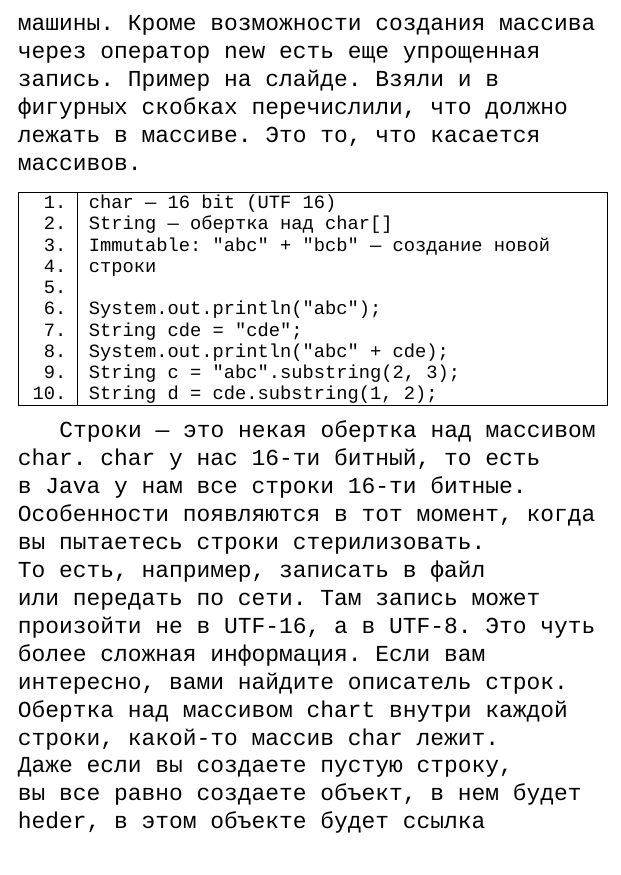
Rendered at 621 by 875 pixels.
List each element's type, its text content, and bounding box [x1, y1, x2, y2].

table_header char — 16 bit (UTF 16) String — обертка над char[] Immutable: "abc" + "bcb" — создание новой строки System.out.println("abc"); String cde = "cde"; System.out.println("abc" + cde); String c = "abc".substring(2, 3); String d = cde.substring(1, 2); [78, 193, 607, 405]
table_header 1. 2. 3. 4. 5. 6. 7. 8. 9. 10. [19, 193, 77, 405]
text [18, 12, 608, 177]
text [18, 419, 608, 836]
